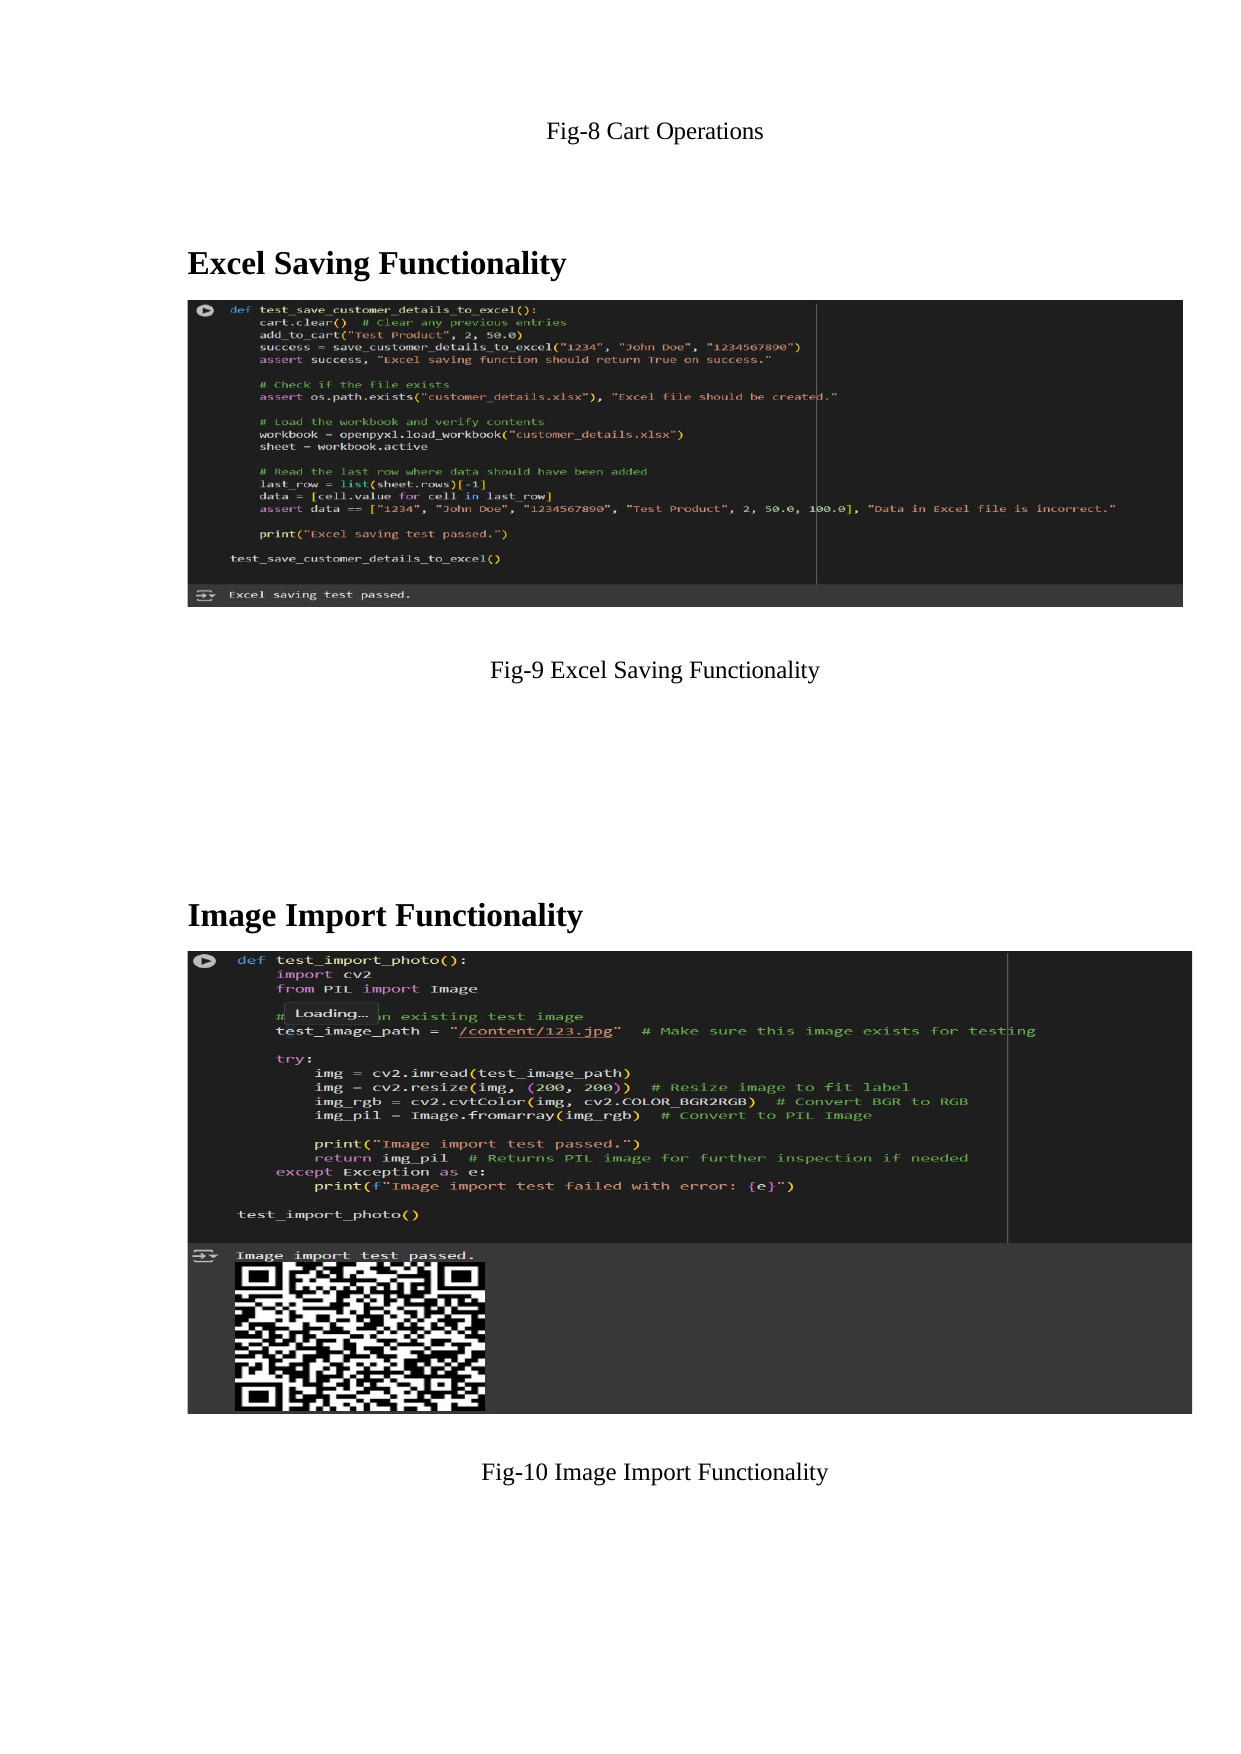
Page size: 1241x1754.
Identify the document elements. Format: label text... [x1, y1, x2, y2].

text Fig-10 Image Import Functionality [358, 1457, 951, 1486]
text Fig-8 Cart Operations [358, 116, 951, 144]
picture [187, 951, 1193, 1414]
subtitle Excel Saving Functionality [187, 243, 1196, 282]
picture [187, 300, 1183, 607]
text Fig-9 Excel Saving Functionality [358, 655, 951, 684]
subtitle Image Import Functionality [187, 895, 1196, 933]
